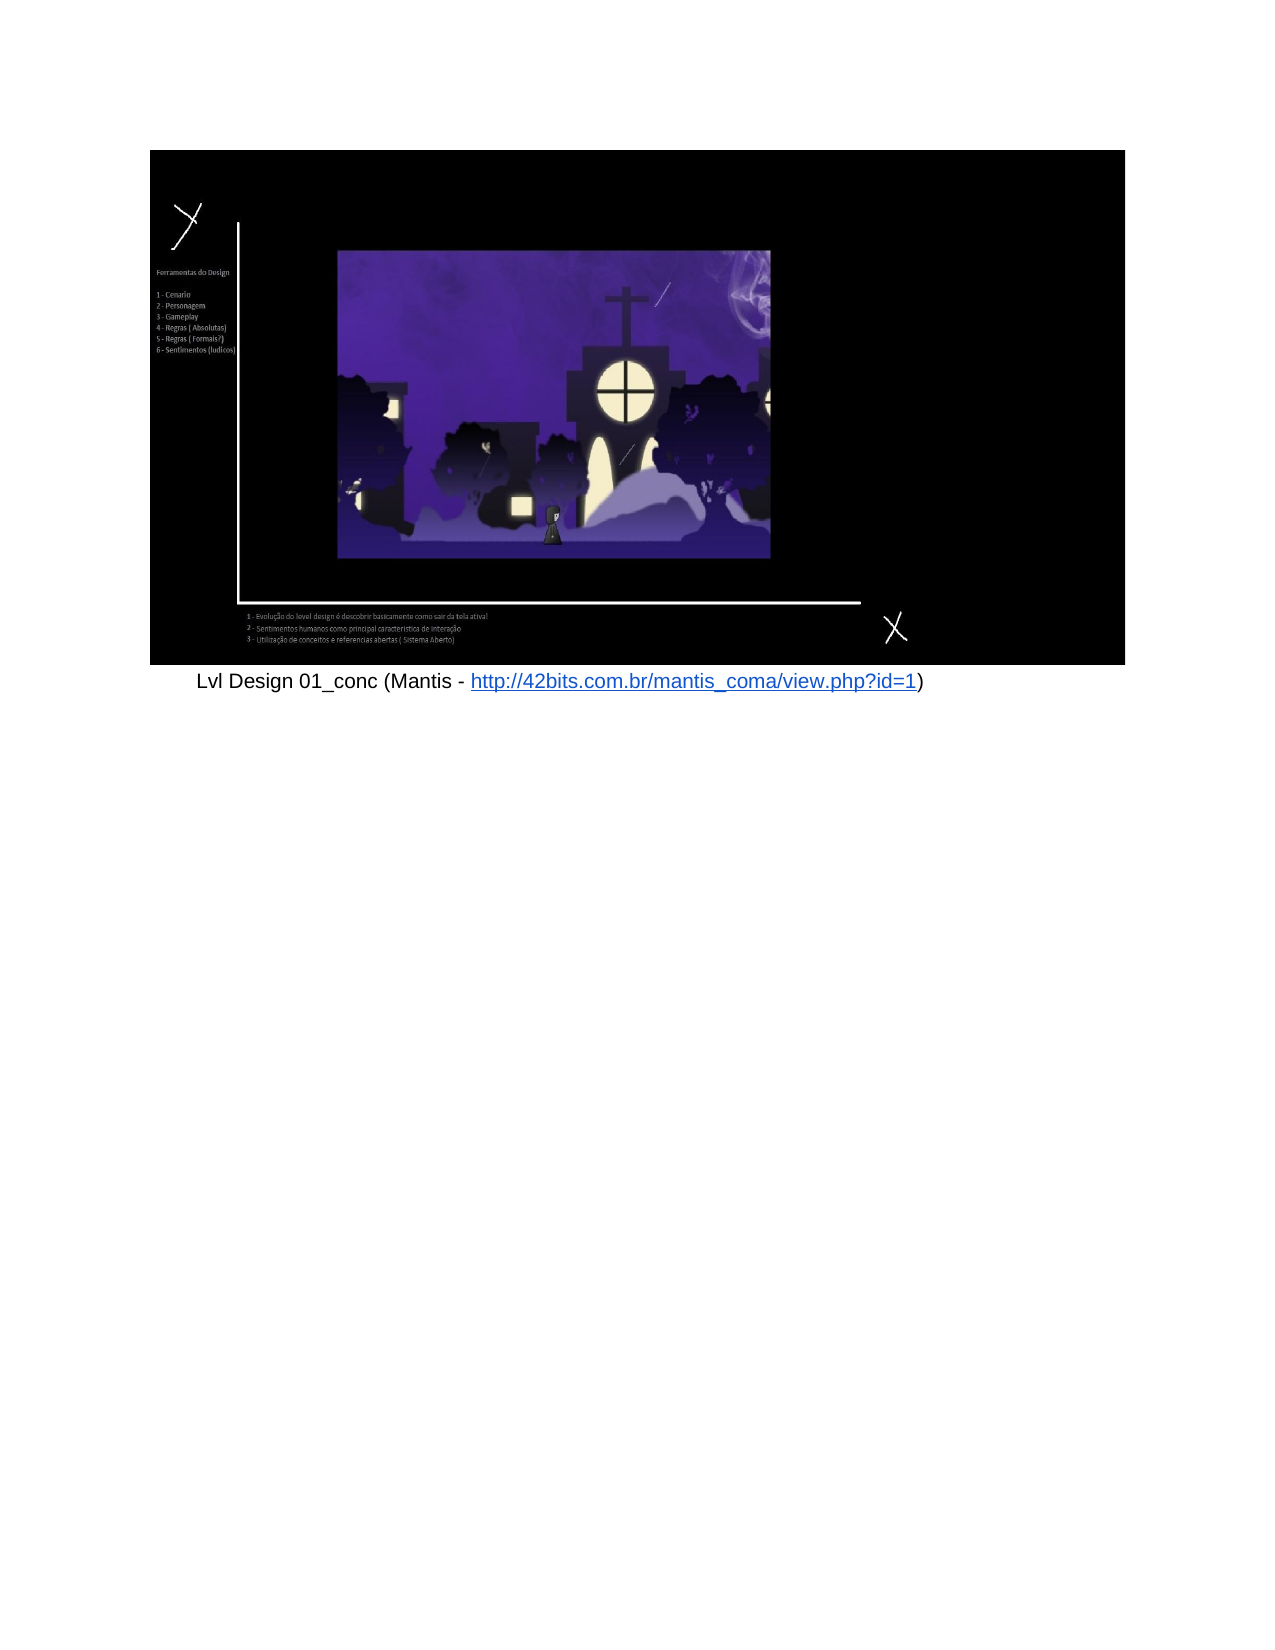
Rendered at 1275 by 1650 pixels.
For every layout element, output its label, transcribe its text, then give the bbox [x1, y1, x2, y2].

text Lvl Design 01_conc (Mantis - http://42bits.com.br/mantis_coma/view.php?id=1) [150, 669, 1125, 693]
picture [150, 150, 1125, 665]
